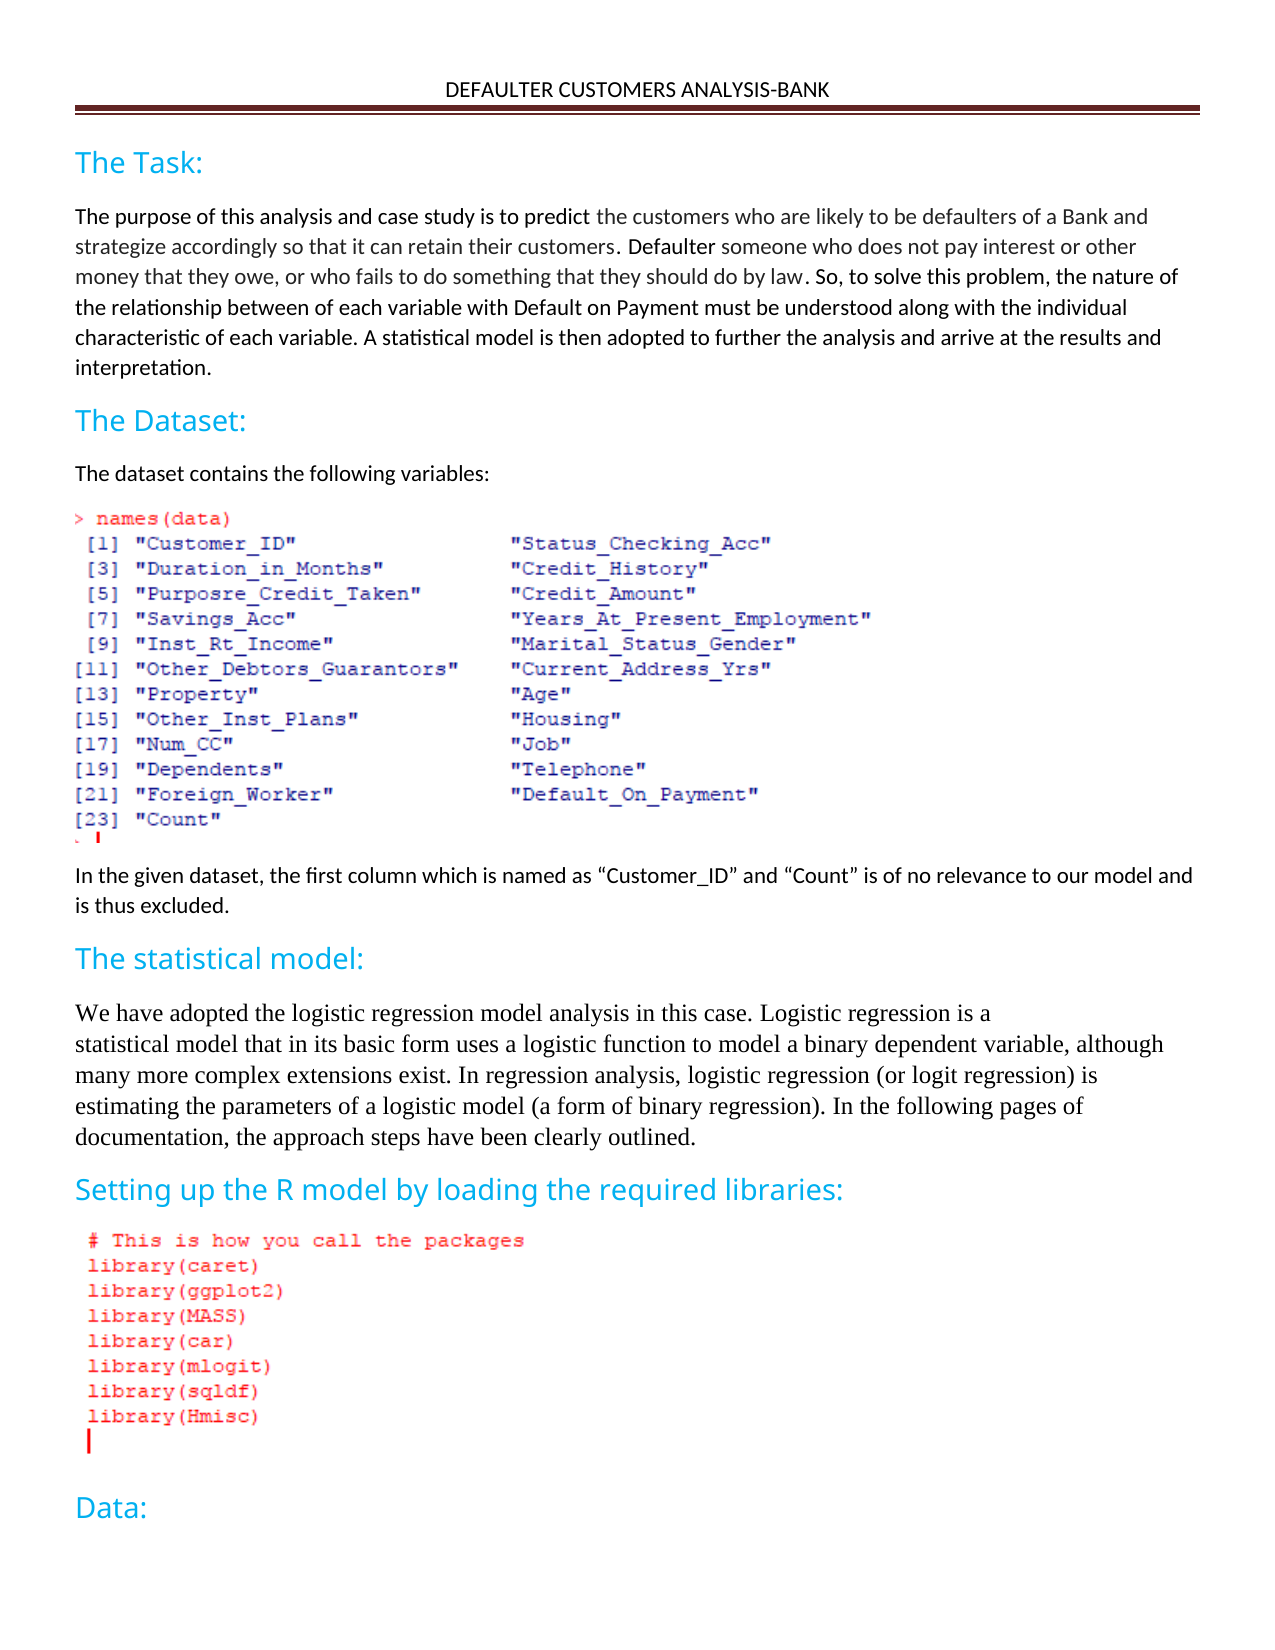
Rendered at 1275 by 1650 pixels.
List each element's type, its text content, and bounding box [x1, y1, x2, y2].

text The Dataset: [75, 400, 1200, 439]
text The purpose of this analysis and case study is to predict the customers who are likely to be defaulters of a Bank and strategize accordingly so that it can retain their customers. Defaulter someone who does not pay interest or other money that they owe, or who fails to do something that they should do by law. So, to solve this problem, the nature of the relationship between of each variable with Default on Payment must be understood along with the individual characteristic of each variable. A statistical model is then adopted to further the analysis and arrive at the results and interpretation. [75, 202, 1200, 381]
text Setting up the R model by loading the required libraries: [75, 1169, 1200, 1209]
text The statistical model: [75, 938, 1200, 978]
text In the given dataset, the first column which is named as “Customer_ID” and “Count” is of no relevance to our model and is thus excluded. [75, 861, 1200, 919]
text Data: [75, 1487, 1200, 1527]
text The Task: [75, 142, 1200, 182]
text We have adopted the logistic regression model analysis in this case. Logistic regression is a statistical model that in its basic form uses a logistic function to model a binary dependent variable, although many more complex extensions exist. In regression analysis, logistic regression (or logit regression) is estimating the parameters of a logistic model (a form of binary regression). In the following pages of documentation, the approach steps have been clearly outlined. [75, 998, 1200, 1151]
picture [75, 1228, 730, 1468]
picture [75, 506, 941, 843]
text The dataset contains the following variables: [75, 459, 1200, 487]
